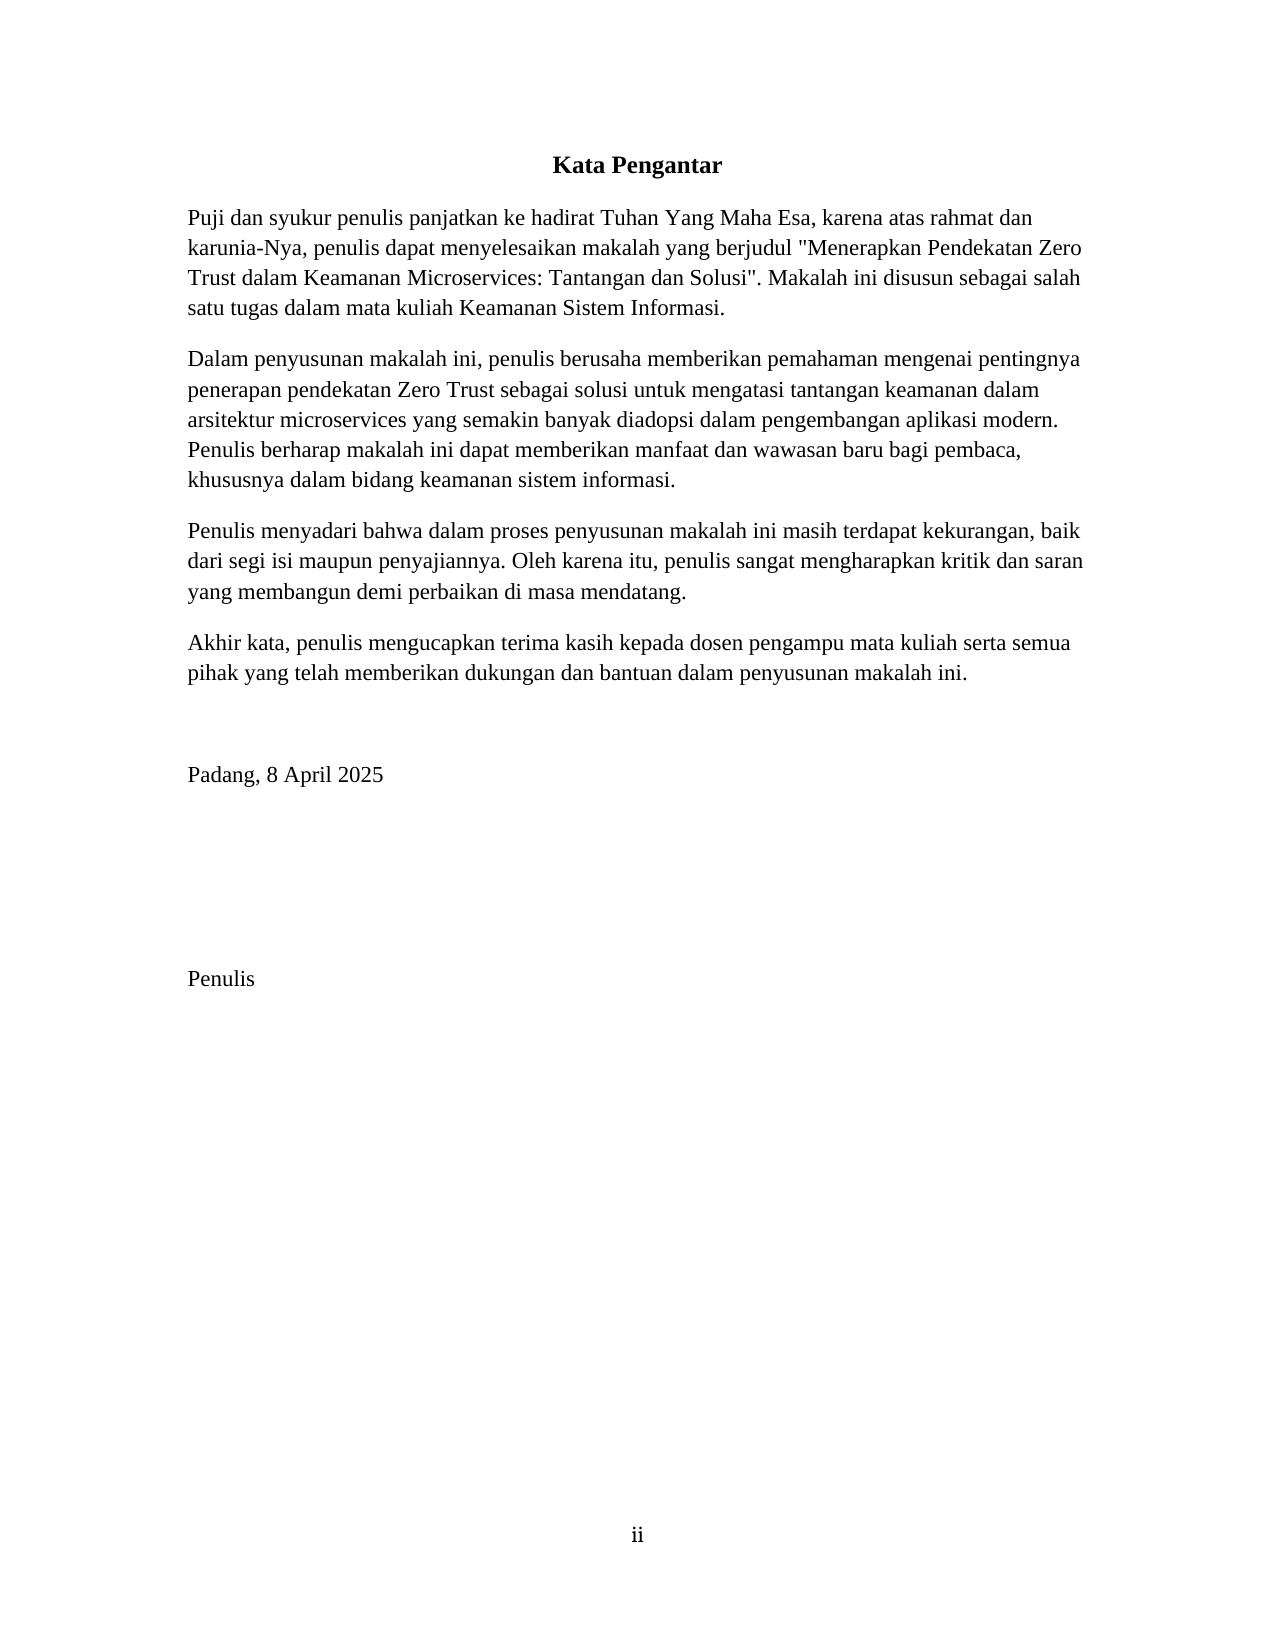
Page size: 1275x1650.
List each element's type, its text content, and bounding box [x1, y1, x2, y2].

text Penulis menyadari bahwa dalam proses penyusunan makalah ini masih terdapat kekurangan, baik dari segi isi maupun penyajiannya. Oleh karena itu, penulis sangat mengharapkan kritik dan saran yang membangun demi perbaikan di masa mendatang. [187, 517, 1087, 604]
text Kata Pengantar [187, 150, 1087, 179]
text Penulis [187, 965, 1087, 992]
text Padang, 8 April 2025 [187, 761, 1087, 787]
text Akhir kata, penulis mengucapkan terima kasih kepada dosen pengampu mata kuliah serta semua pihak yang telah memberikan dukungan dan bantuan dalam penyusunan makalah ini. [187, 629, 1087, 685]
text Dalam penyusunan makalah ini, penulis berusaha memberikan pemahaman mengenai pentingnya penerapan pendekatan Zero Trust sebagai solusi untuk mengatasi tantangan keamanan dalam arsitektur microservices yang semakin banyak diadopsi dalam pengembangan aplikasi modern. Penulis berharap makalah ini dapat memberikan manfaat dan wawasan baru bagi pembaca, khususnya dalam bidang keamanan sistem informasi. [187, 346, 1087, 493]
text Puji dan syukur penulis panjatkan ke hadirat Tuhan Yang Maha Esa, karena atas rahmat dan karunia-Nya, penulis dapat menyelesaikan makalah yang berjudul "Menerapkan Pendekatan Zero Trust dalam Keamanan Microservices: Tantangan dan Solusi". Makalah ini disusun sebagai salah satu tugas dalam mata kuliah Keamanan Sistem Informasi. [187, 204, 1087, 321]
